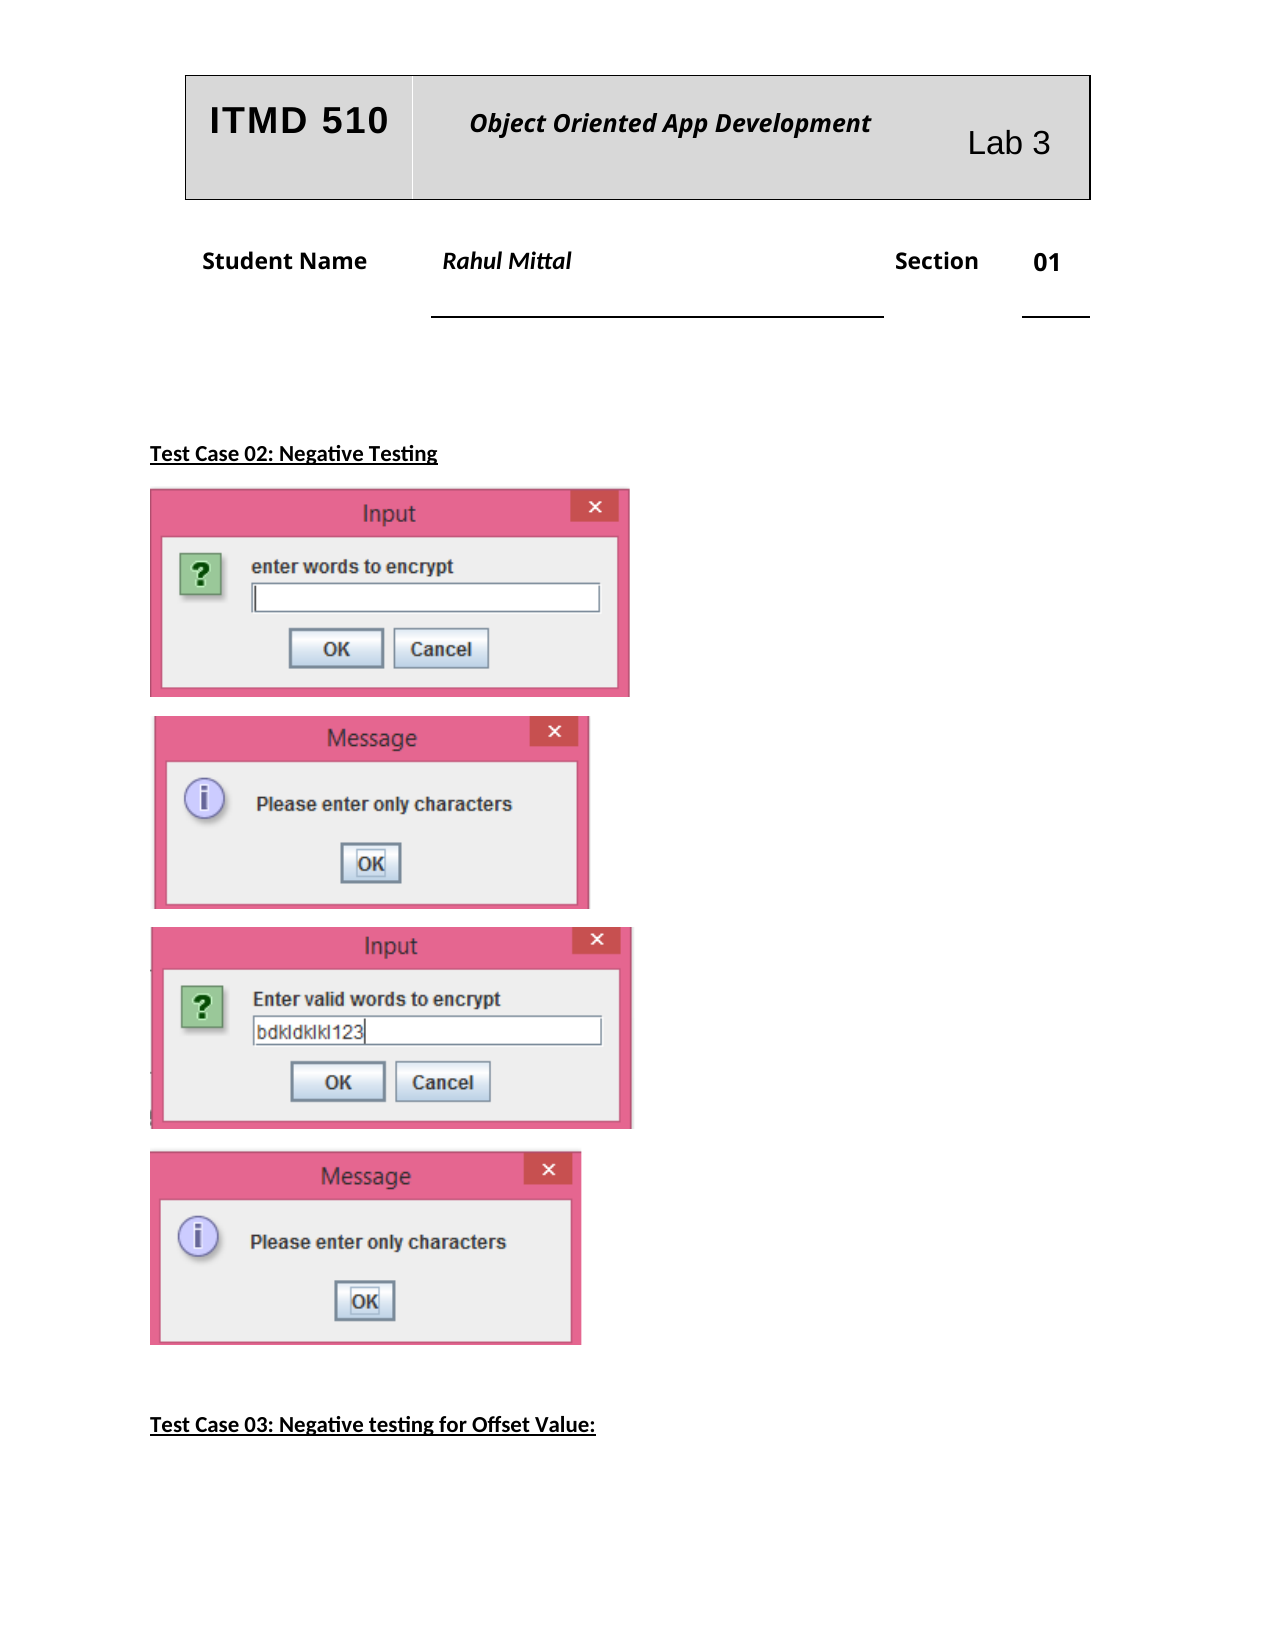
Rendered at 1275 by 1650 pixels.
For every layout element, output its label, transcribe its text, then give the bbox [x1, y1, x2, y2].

picture [150, 486, 630, 697]
picture [150, 1147, 582, 1345]
text Test Case 03: Negative testing for Offset Value: [150, 1410, 1125, 1438]
picture [150, 927, 635, 1129]
text Test Case 02: Negative Testing [150, 439, 1125, 467]
picture [150, 716, 591, 909]
